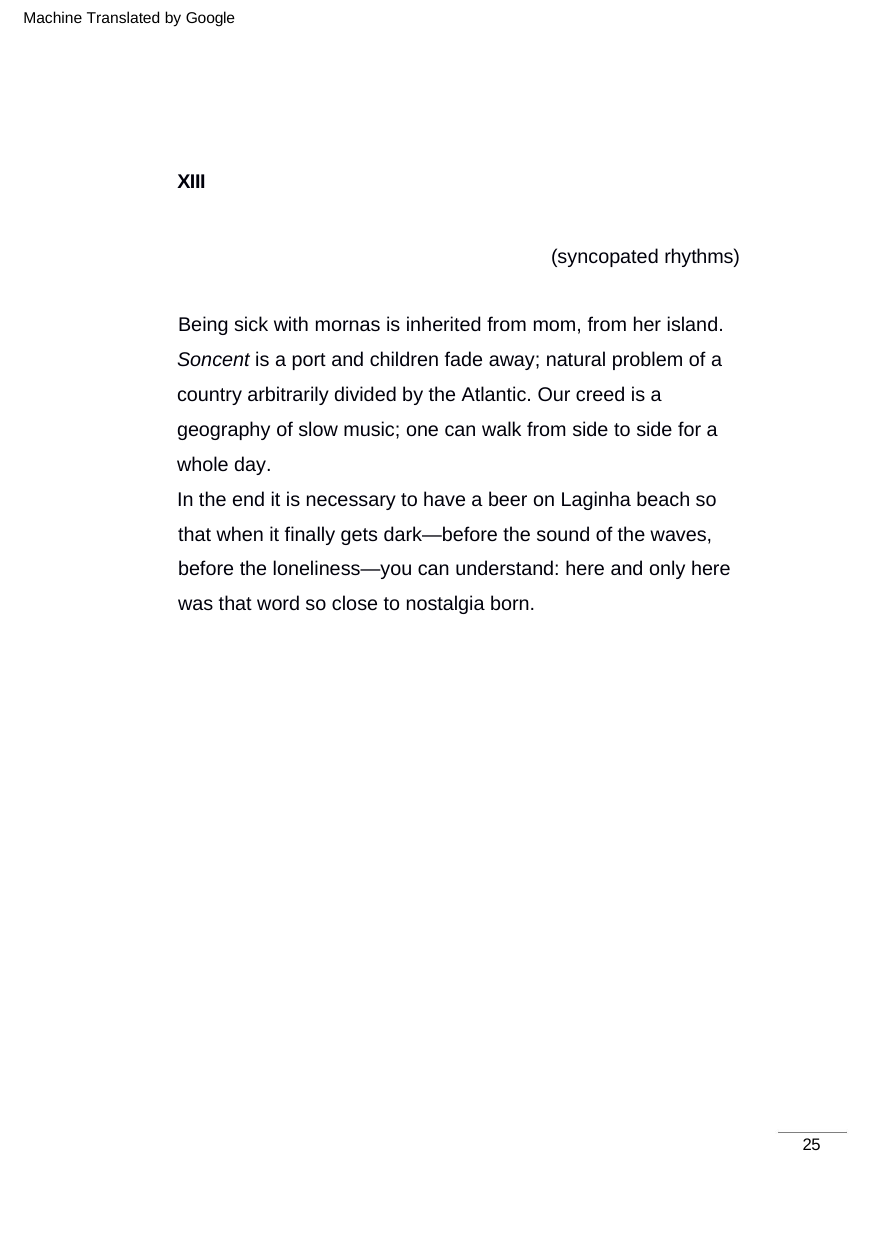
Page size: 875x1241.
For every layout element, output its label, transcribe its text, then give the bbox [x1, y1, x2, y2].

text In the end it is necessary to have a beer on Laginha beach so that when it finally gets dark—before the sound of the waves, before the loneliness—you can understand: here and only here was that word so close to nostalgia born. [177, 488, 731, 614]
picture [821, 1129, 850, 1134]
text 25 [12, 1127, 821, 1153]
text (syncopated rhythms) [551, 245, 874, 268]
subtitle XIII [177, 170, 874, 193]
text Being sick with mornas is inherited from mom, from her island. Soncent is a port and children fade away; natural problem of a country arbitrarily divided by the Atlantic. Our creed is a geography of slow music; one can walk from side to side for a whole day. [177, 313, 736, 476]
